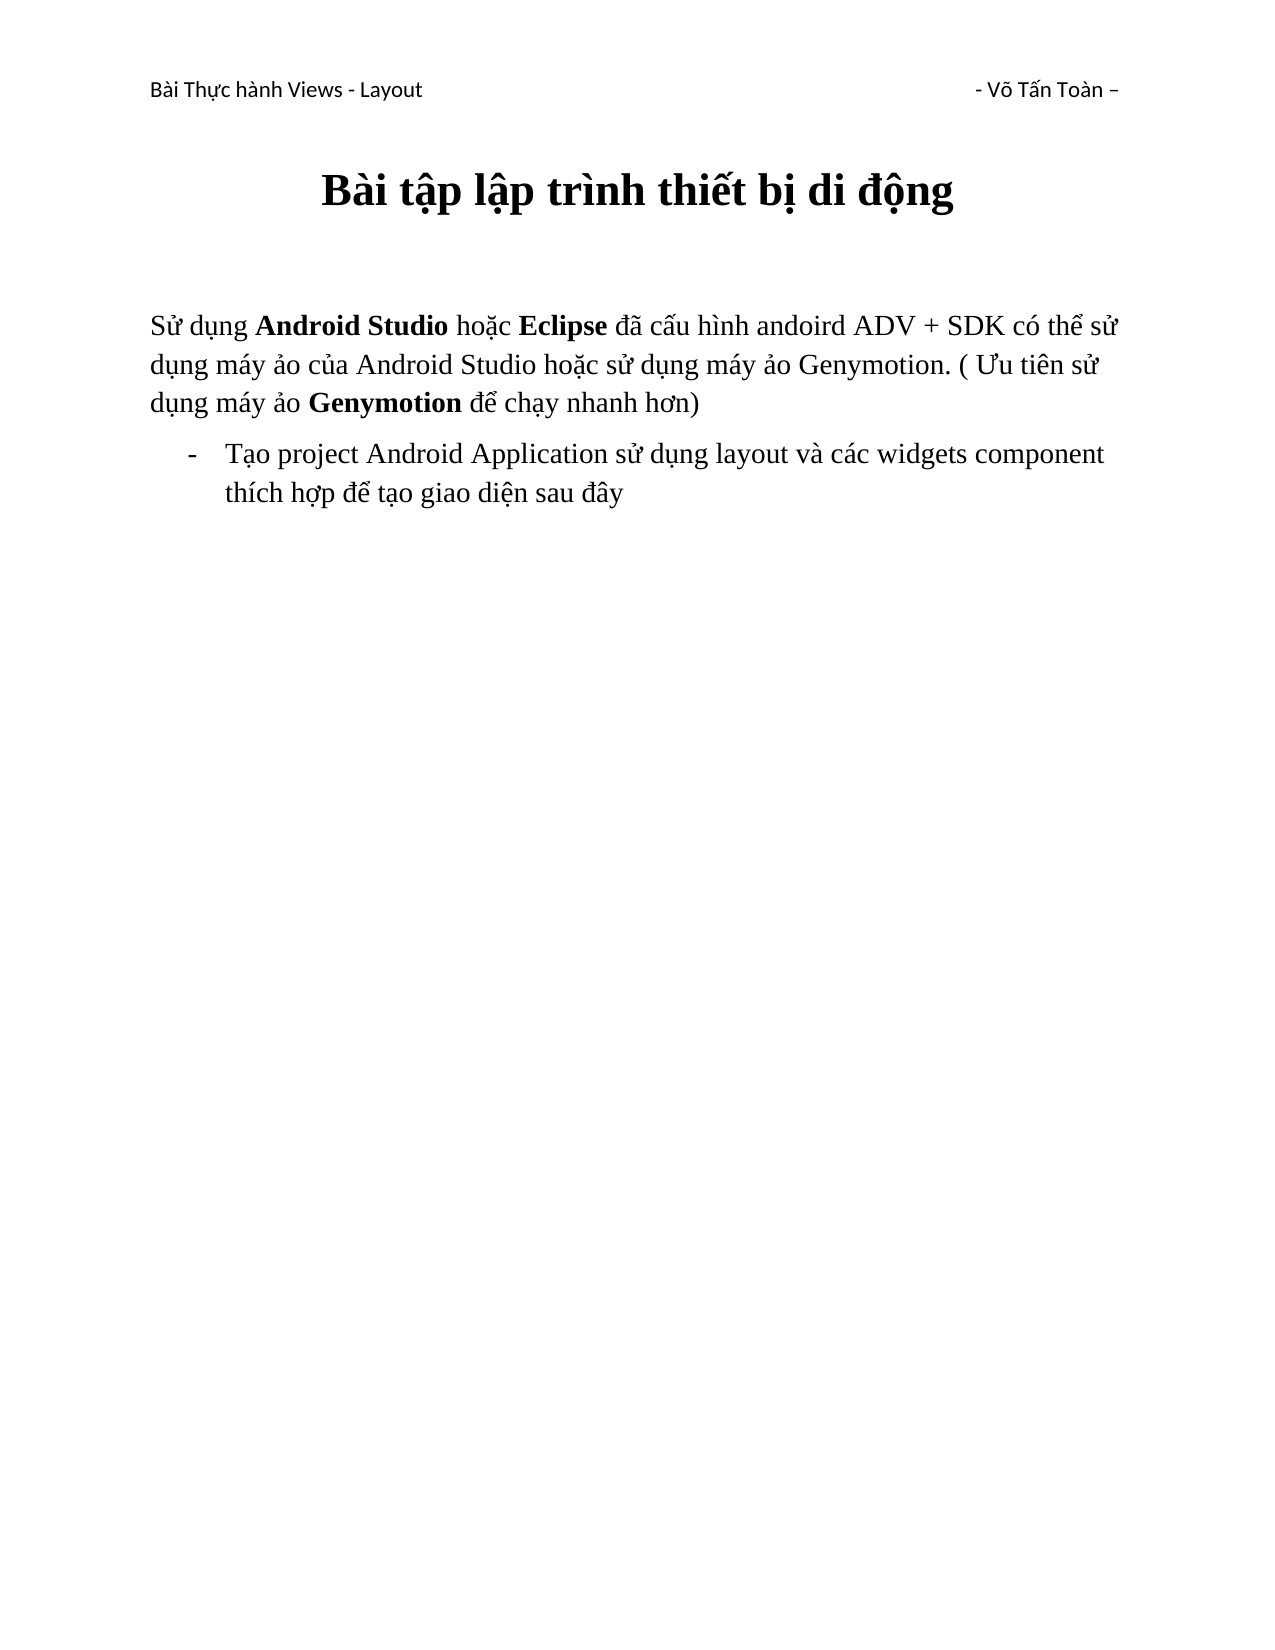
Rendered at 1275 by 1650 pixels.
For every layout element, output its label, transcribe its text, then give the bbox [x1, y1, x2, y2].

list Tạo project Android Application sử dụng layout và các widgets component thích hợp để tạo giao diện sau đây [187, 437, 1125, 509]
text Bài tập lập trình thiết bị di động [150, 162, 1125, 215]
text Sử dụng Android Studio hoặc Eclipse đã cấu hình andoird ADV + SDK có thể sử dụng máy ảo của Android Studio hoặc sử dụng máy ảo Genymotion. ( Ưu tiên sử dụng máy ảo Genymotion để chạy nhanh hơn) [150, 308, 1125, 419]
